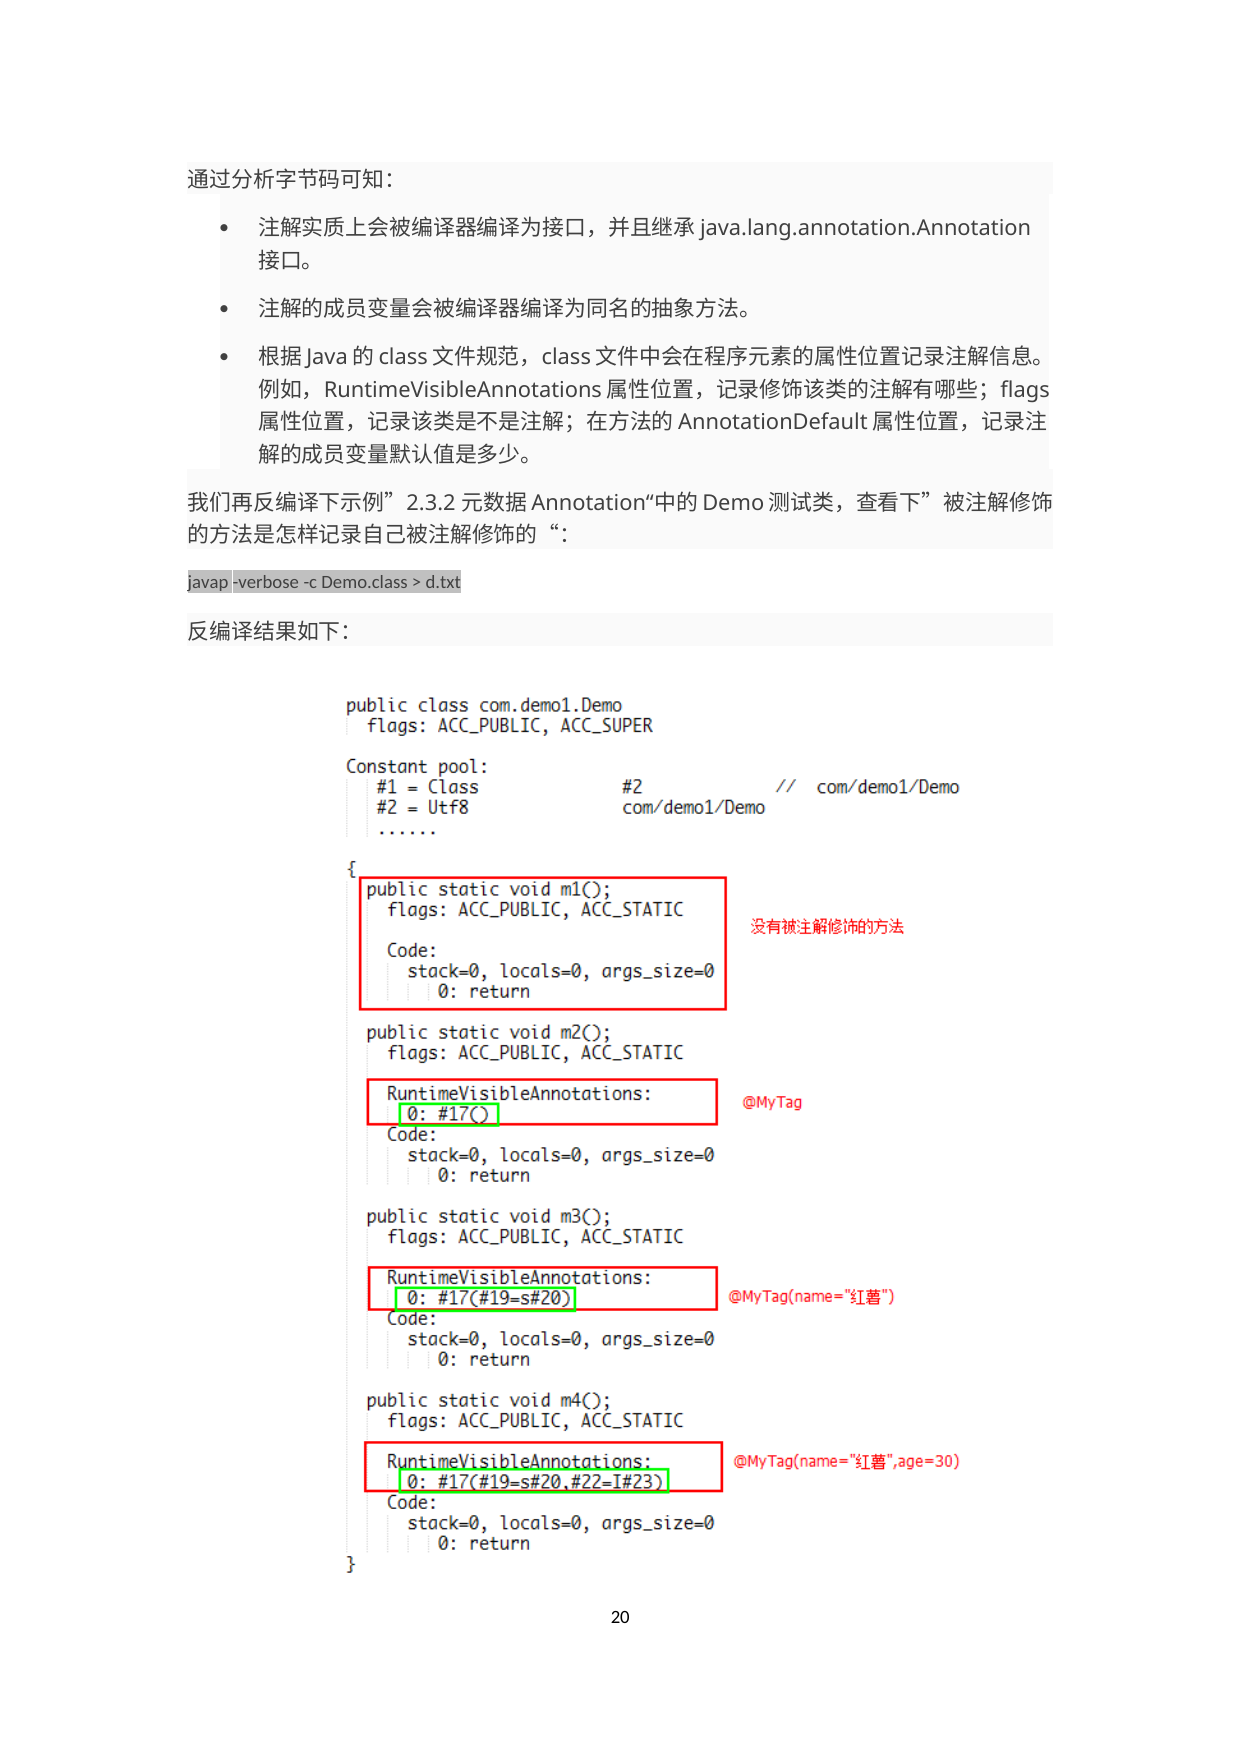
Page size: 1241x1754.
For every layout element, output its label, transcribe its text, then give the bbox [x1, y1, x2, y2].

text 通过分析字节码可知： [187, 162, 1053, 194]
picture [345, 690, 1113, 1578]
list 注解的成员变量会被编译器编译为同名的抽象方法。 [220, 291, 1049, 323]
list 根据Java的class文件规范，class文件中会在程序元素的属性位置记录注解信息。例如，RuntimeVisibleAnnotations属性位置，记录修饰该类的注解有哪些；flags属性位置，记录该类是不是注解；在方法的AnnotationDefault属性位置，记录注解的成员变量默认值是多少。 [220, 339, 1049, 469]
list 注解实质上会被编译器编译为接口，并且继承java.lang.annotation.Annotation接口。 [220, 210, 1049, 275]
text 反编译结果如下： [187, 613, 1053, 646]
text 我们再反编译下示例”2.3.2 元数据Annotation“中的Demo测试类，查看下”被注解修饰的方法是怎样记录自己被注解修饰的“： [187, 484, 1053, 549]
text javap -verbose -c Demo.class > d.txt [187, 565, 1053, 598]
